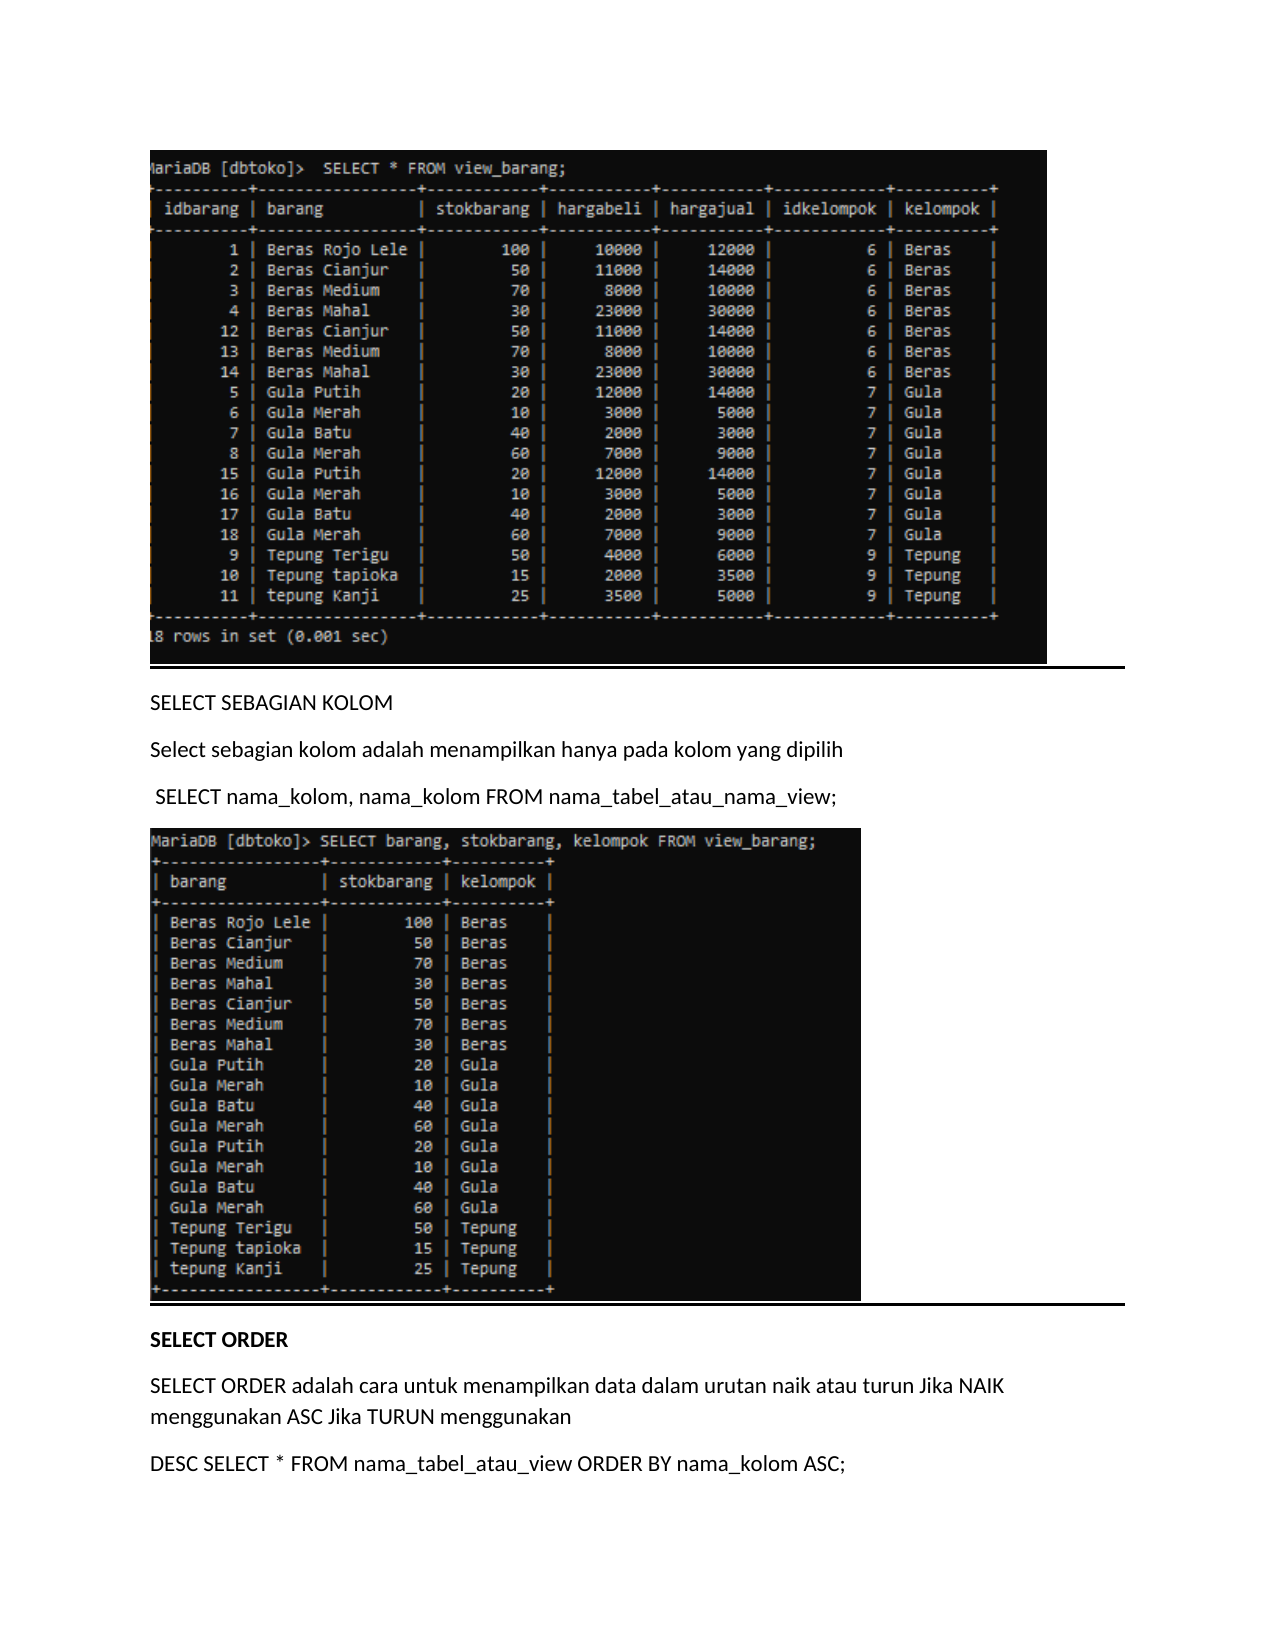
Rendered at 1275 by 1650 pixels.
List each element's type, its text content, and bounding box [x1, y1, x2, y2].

text SELECT ORDER adalah cara untuk menampilkan data dalam urutan naik atau turun Jika NAIK menggunakan ASC Jika TURUN menggunakan [150, 1372, 1125, 1430]
text SELECT ORDER [150, 1325, 1125, 1353]
text SELECT nama_kolom, nama_kolom FROM nama_tabel_atau_nama_view; [150, 782, 1125, 810]
picture [150, 828, 861, 1301]
text DESC SELECT * FROM nama_tabel_atau_view ORDER BY nama_kolom ASC; [150, 1449, 1125, 1477]
text SELECT SEBAGIAN KOLOM [150, 688, 1125, 716]
text Select sebagian kolom adalah menampilkan hanya pada kolom yang dipilih [150, 735, 1125, 763]
picture [150, 150, 1047, 664]
